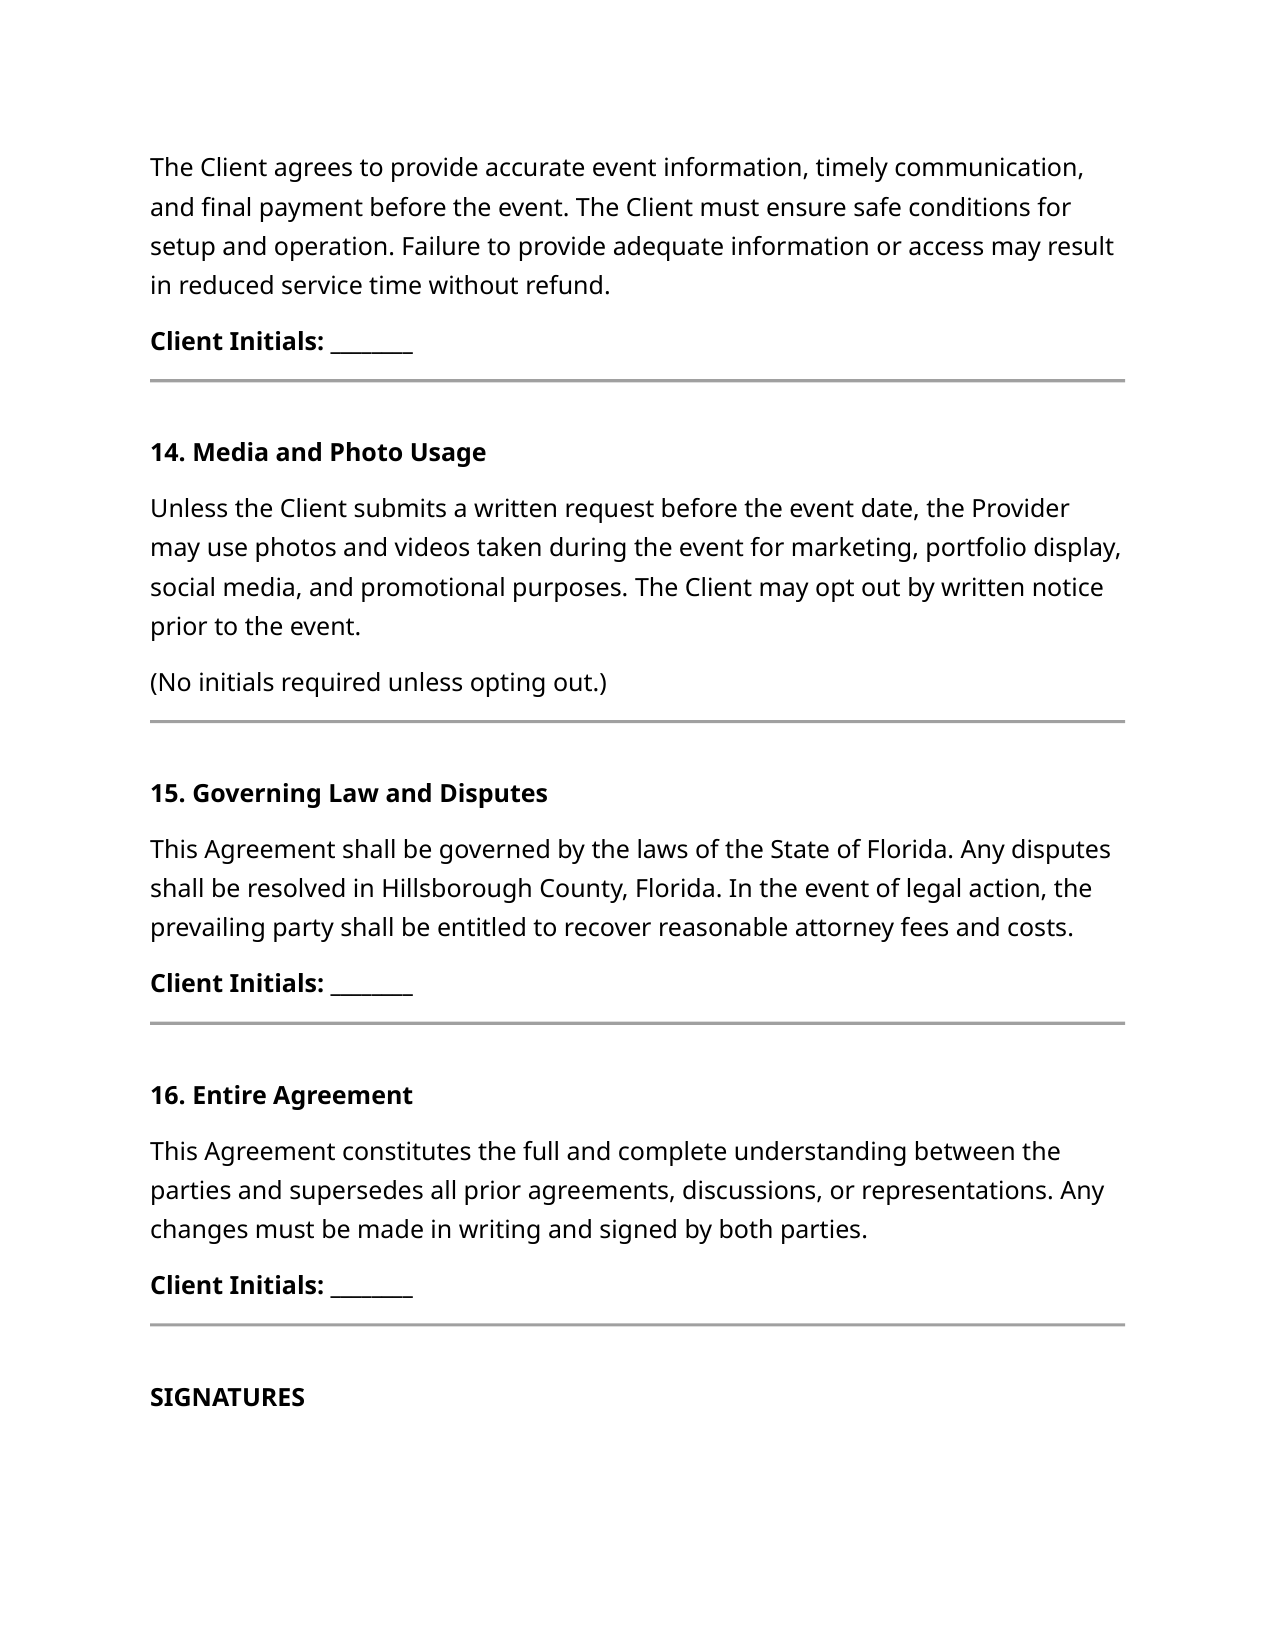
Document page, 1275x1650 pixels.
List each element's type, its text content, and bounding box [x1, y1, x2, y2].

text SIGNATURES [150, 1379, 1125, 1413]
text 16. Entire Agreement [150, 1077, 1125, 1112]
text 15. Governing Law and Disputes [150, 776, 1125, 810]
text This Agreement shall be governed by the laws of the State of Florida. Any disputes shall be resolved in Hillsborough County, Florida. In the event of legal action, the prevailing party shall be entitled to recover reasonable attorney fees and costs. [150, 832, 1125, 944]
text 14. Media and Photo Usage [150, 435, 1125, 469]
text This Agreement constitutes the full and complete understanding between the parties and supersedes all prior agreements, discussions, or representations. Any changes must be made in writing and signed by both parties. [150, 1133, 1125, 1246]
text Client Initials: ________ [150, 1267, 1125, 1302]
text Client Initials: ________ [150, 966, 1125, 1000]
text Unless the Client submits a written request before the event date, the Provider may use photos and videos taken during the event for marketing, portfolio display, social media, and promotional purposes. The Client may opt out by written notice prior to the event. [150, 491, 1125, 642]
text (No initials required unless opting out.) [150, 664, 1125, 698]
text Client Initials: ________ [150, 323, 1125, 357]
text The Client agrees to provide accurate event information, timely communication, and final payment before the event. The Client must ensure safe conditions for setup and operation. Failure to provide adequate information or access may result in reduced service time without refund. [150, 150, 1125, 302]
